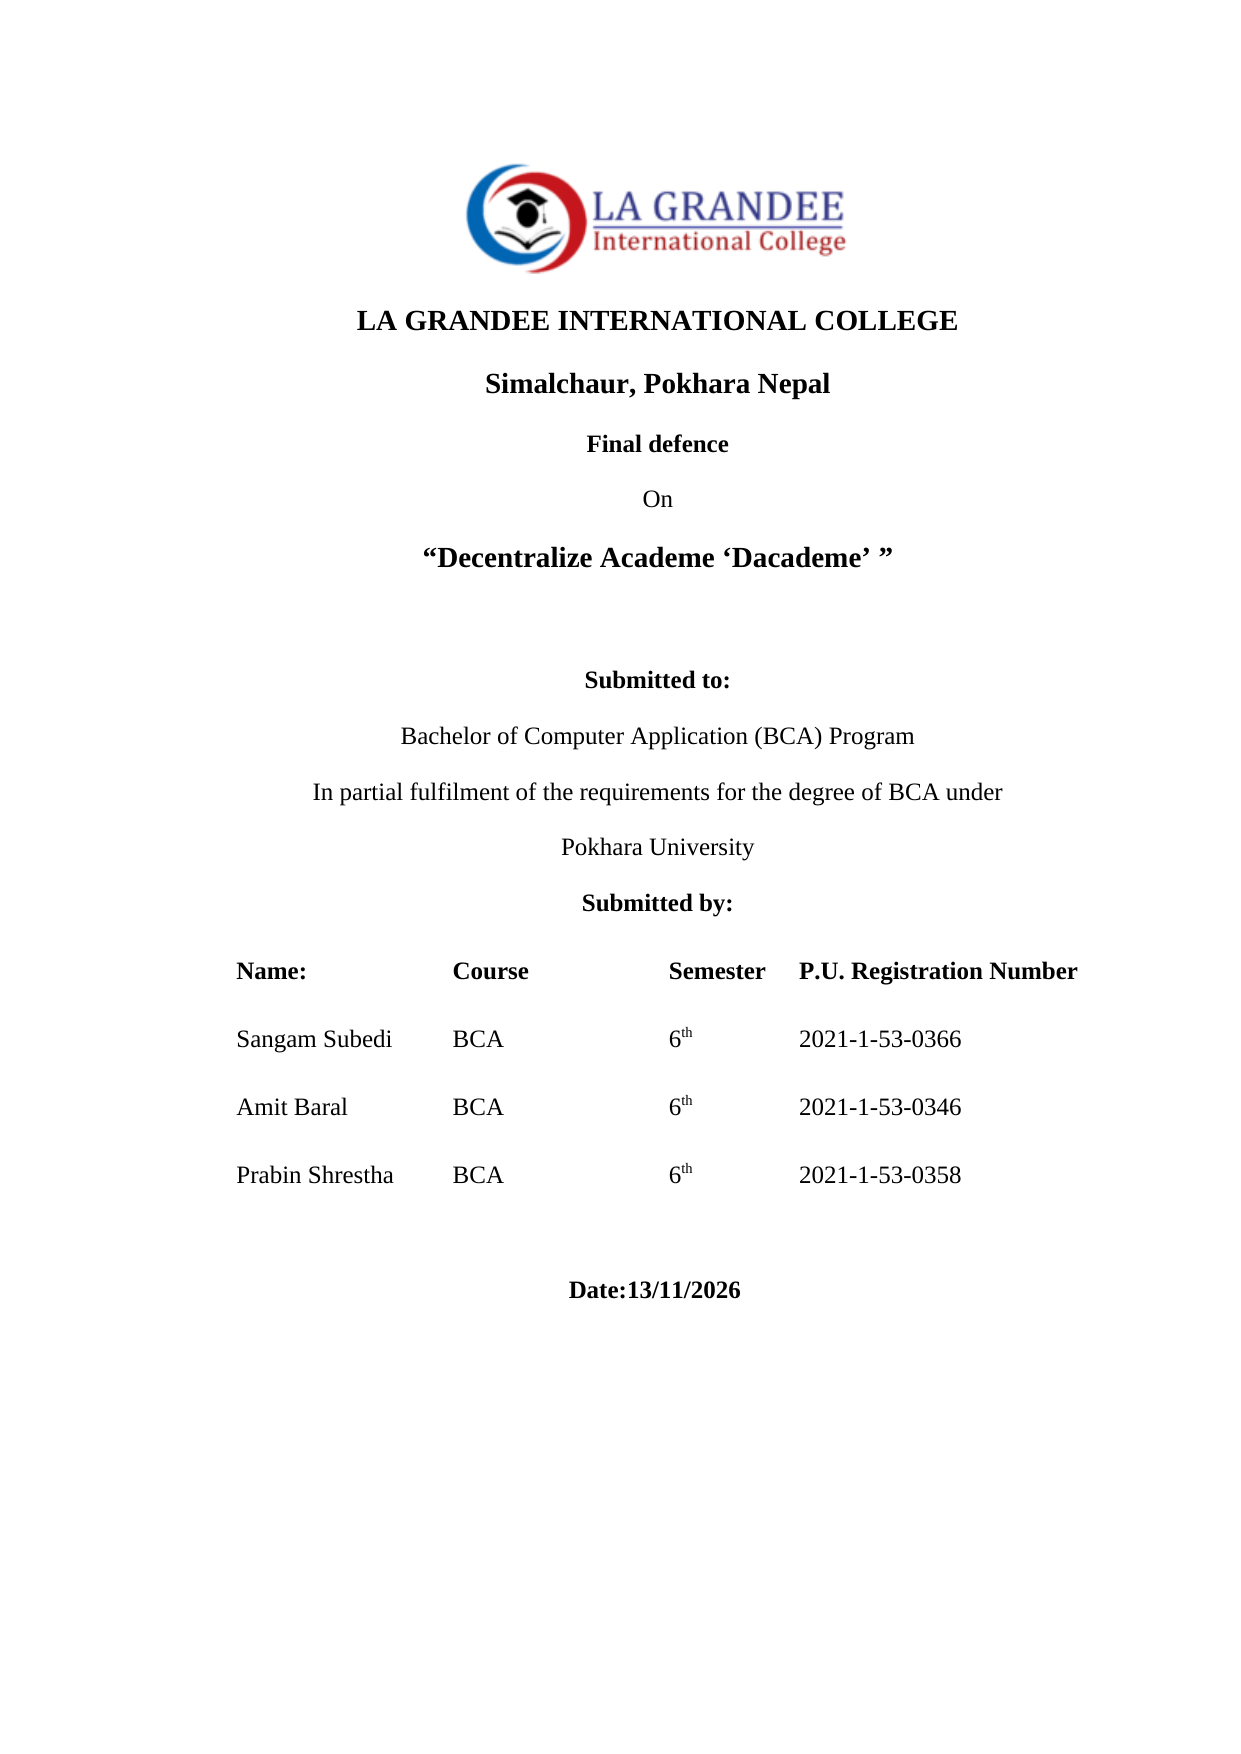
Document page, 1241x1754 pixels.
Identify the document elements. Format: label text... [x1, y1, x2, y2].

table_cell 6th [658, 1080, 788, 1148]
text In partial fulfilment of the requirements for the degree of BCA under [225, 777, 1090, 806]
table_cell 6th [658, 1012, 788, 1080]
table_cell 6th [658, 1148, 788, 1216]
table_cell BCA [441, 1080, 657, 1148]
table_cell BCA [441, 1148, 657, 1216]
text Bachelor of Computer Application (BCA) Program [225, 721, 1090, 750]
text Submitted by: [225, 888, 1090, 917]
text LA GRANDEE INTERNATIONAL COLLEGE [225, 303, 1090, 337]
text Final defence [225, 429, 1090, 457]
table_cell 2021-1-53-0366 [788, 1012, 1090, 1080]
table_cell 2021-1-53-0358 [788, 1148, 1090, 1216]
table_cell Prabin Shrestha [225, 1148, 441, 1216]
picture [462, 162, 853, 277]
table_cell Amit Baral [225, 1080, 441, 1148]
text Date:18/01/2025 [225, 1276, 1090, 1347]
table_header Name: [225, 944, 441, 1012]
table_cell BCA [441, 1012, 657, 1080]
table_header Course [441, 944, 657, 1012]
text Pokhara University [225, 832, 1090, 861]
text Submitted to: [225, 666, 1090, 694]
text On [225, 484, 1090, 513]
table_header P.U. Registration Number [788, 944, 1090, 1012]
text “Decentralize Academe ‘Dacademe’ ” [225, 540, 1090, 573]
text Simalchaur, Pokhara Nepal [225, 366, 1090, 399]
table_cell 2021-1-53-0346 [788, 1080, 1090, 1148]
table_header Semester [658, 944, 788, 1012]
